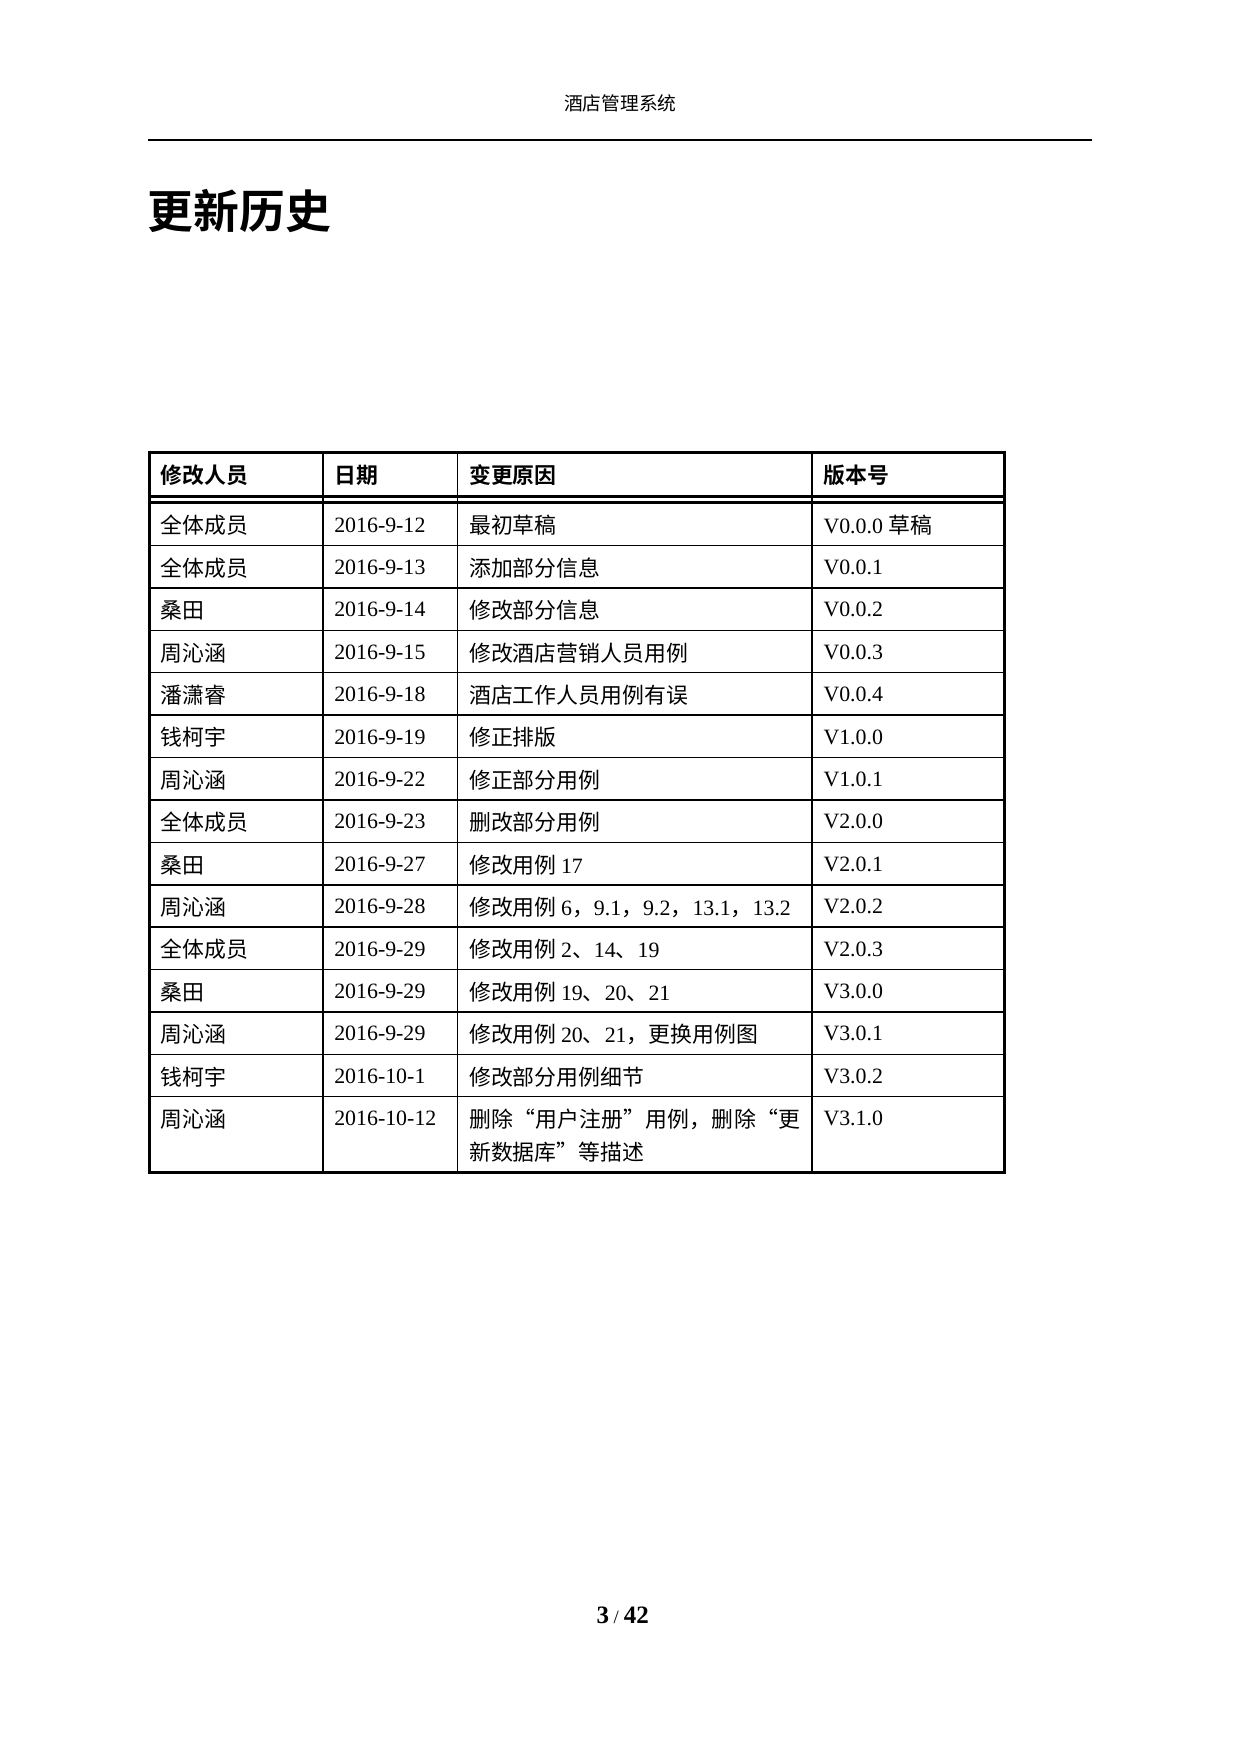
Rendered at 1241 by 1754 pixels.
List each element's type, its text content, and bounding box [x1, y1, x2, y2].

table_cell V2.0.0 [813, 801, 1003, 841]
table_cell 删除“用户注册”用例，删除“更新数据库”等描述 [458, 1097, 811, 1171]
table_header 修改人员 [151, 454, 322, 494]
table_cell V2.0.3 [813, 928, 1003, 969]
table_cell 周沁涵 [151, 1097, 322, 1171]
table_cell 钱柯宇 [151, 1055, 322, 1096]
table_cell 桑田 [151, 589, 322, 629]
table_header 变更原因 [458, 454, 811, 494]
table_cell V1.0.0 [813, 716, 1003, 757]
table_cell 2016-9-29 [324, 970, 457, 1011]
table_cell 全体成员 [151, 504, 322, 545]
table_cell 修正排版 [458, 716, 811, 757]
table_cell 桑田 [151, 970, 322, 1011]
table_cell 修改用例17 [458, 843, 811, 884]
table_cell 全体成员 [151, 801, 322, 841]
table_cell 2016-9-23 [324, 801, 457, 841]
table_cell 2016-9-27 [324, 843, 457, 884]
table_cell 修正部分用例 [458, 758, 811, 799]
table_cell 修改用例20、21，更换用例图 [458, 1013, 811, 1053]
table_cell 添加部分信息 [458, 546, 811, 587]
table_cell 修改部分信息 [458, 589, 811, 629]
table_cell 修改用例6，9.1，9.2，13.1，13.2 [458, 886, 811, 926]
subtitle 更新历史 [148, 160, 1092, 258]
table_header 日期 [324, 454, 457, 494]
table_cell 2016-10-1 [324, 1055, 457, 1096]
table_cell 酒店工作人员用例有误 [458, 673, 811, 714]
table_cell 周沁涵 [151, 631, 322, 672]
table_cell 2016-9-18 [324, 673, 457, 714]
table_cell 2016-9-28 [324, 886, 457, 926]
table_cell 2016-9-19 [324, 716, 457, 757]
table_cell V3.1.0 [813, 1097, 1003, 1171]
table_cell 修改酒店营销人员用例 [458, 631, 811, 672]
table_cell V0.0.0 草稿 [813, 504, 1003, 545]
table_cell 最初草稿 [458, 504, 811, 545]
table_cell 全体成员 [151, 928, 322, 969]
table_cell 周沁涵 [151, 886, 322, 926]
table_cell 周沁涵 [151, 1013, 322, 1053]
table_cell 2016-9-15 [324, 631, 457, 672]
table_cell 2016-9-22 [324, 758, 457, 799]
table_cell 周沁涵 [151, 758, 322, 799]
table_cell 2016-10-12 [324, 1097, 457, 1171]
table_cell V1.0.1 [813, 758, 1003, 799]
table_cell 2016-9-13 [324, 546, 457, 587]
table_cell 潘潇睿 [151, 673, 322, 714]
table_cell V3.0.2 [813, 1055, 1003, 1096]
table_cell V0.0.4 [813, 673, 1003, 714]
table_cell V0.0.3 [813, 631, 1003, 672]
table_header 版本号 [813, 454, 1003, 494]
table_cell 修改部分用例细节 [458, 1055, 811, 1096]
table_cell 修改用例2、14、19 [458, 928, 811, 969]
table_cell 修改用例19、20、21 [458, 970, 811, 1011]
table_cell V3.0.1 [813, 1013, 1003, 1053]
table_cell V0.0.1 [813, 546, 1003, 587]
table_cell 2016-9-14 [324, 589, 457, 629]
table_cell V0.0.2 [813, 589, 1003, 629]
table_cell 2016-9-12 [324, 504, 457, 545]
table_cell 桑田 [151, 843, 322, 884]
table_cell 2016-9-29 [324, 928, 457, 969]
table_cell 删改部分用例 [458, 801, 811, 841]
table_cell 钱柯宇 [151, 716, 322, 757]
table_cell 2016-9-29 [324, 1013, 457, 1053]
table_cell V2.0.2 [813, 886, 1003, 926]
table_cell V3.0.0 [813, 970, 1003, 1011]
table_cell V2.0.1 [813, 843, 1003, 884]
table_cell 全体成员 [151, 546, 322, 587]
